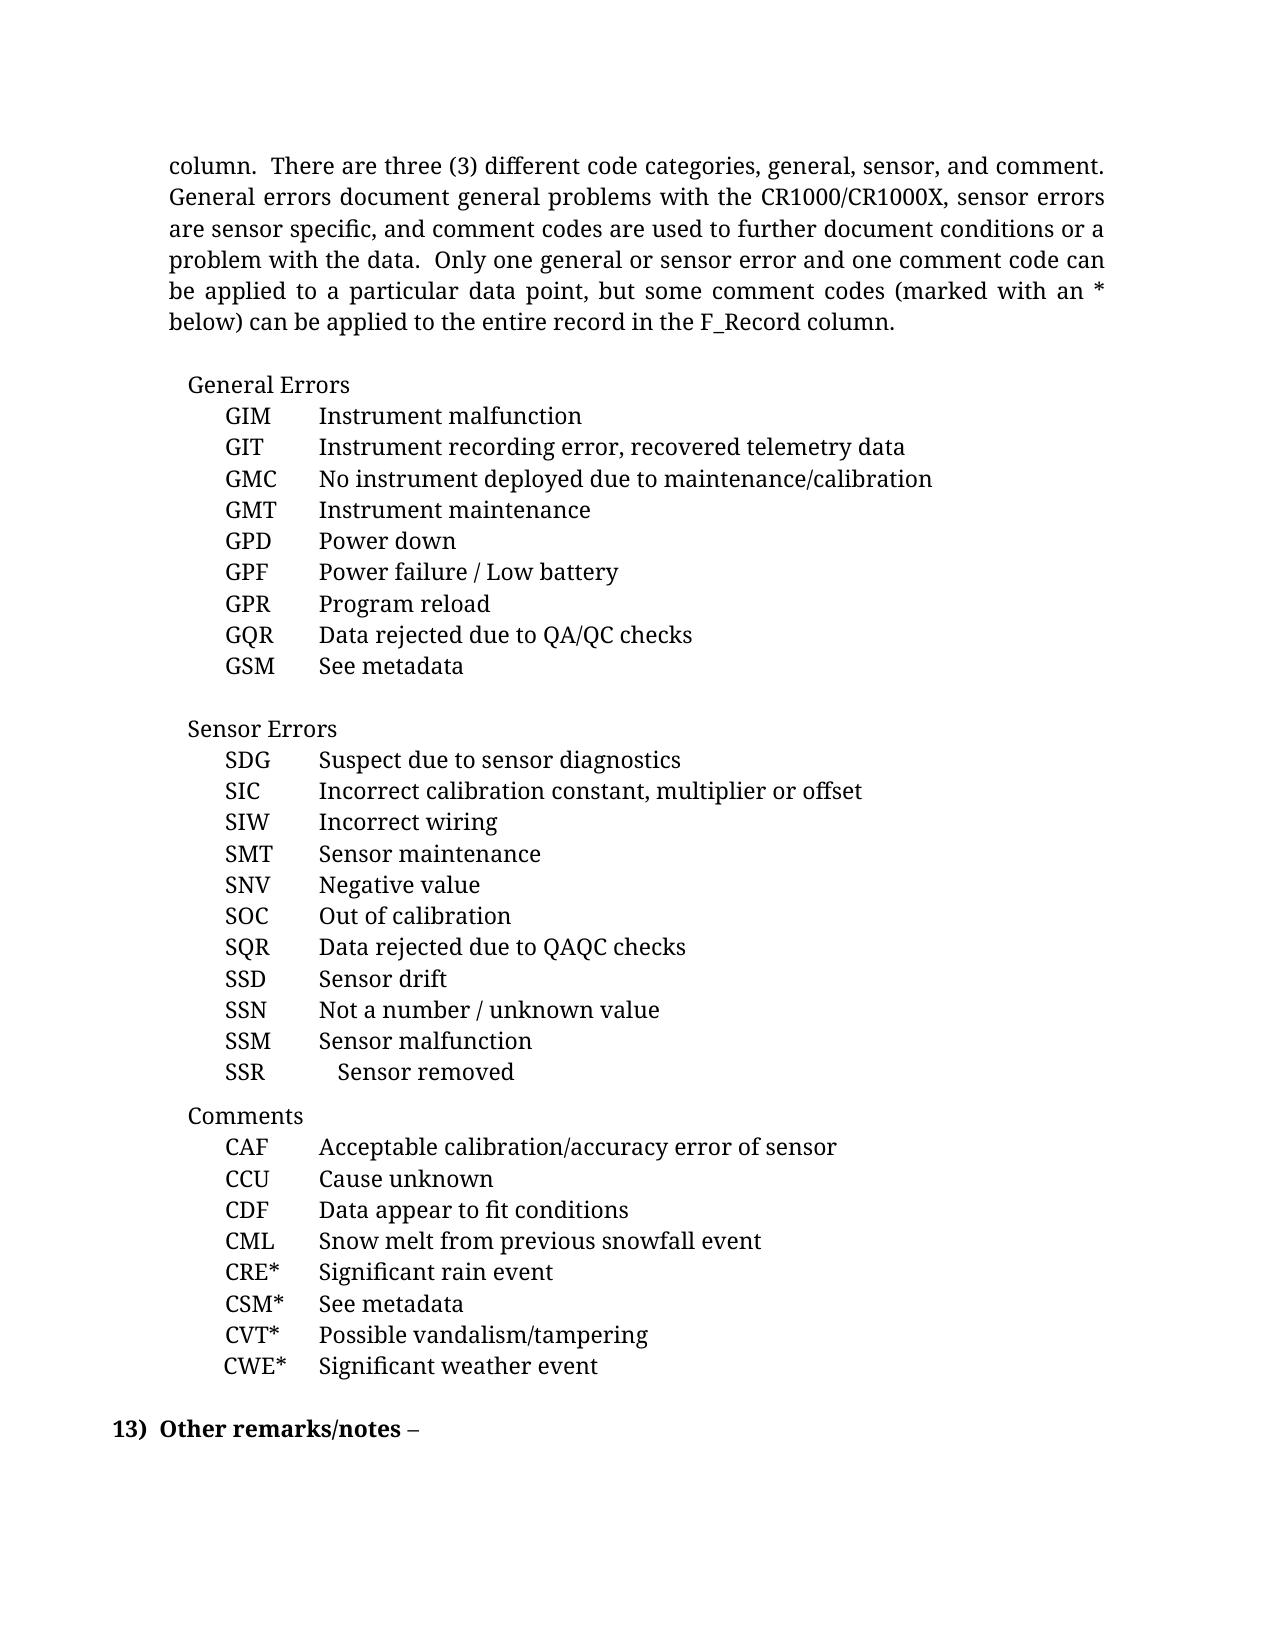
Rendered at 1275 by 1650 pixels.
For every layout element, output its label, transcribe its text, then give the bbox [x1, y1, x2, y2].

text SSR Sensor removed [187, 1056, 1162, 1087]
text GPD Power down [112, 525, 1087, 556]
text GQR Data rejected due to QA/QC checks [187, 619, 1087, 650]
text GIT Instrument recording error, recovered telemetry data [187, 431, 1087, 462]
text SNV Negative value [187, 869, 1162, 900]
text Sensor Errors [150, 712, 1162, 744]
text CVT* Possible vandalism/tampering [187, 1319, 1162, 1350]
text GMT Instrument maintenance [187, 494, 1087, 525]
text CCU Cause unknown [187, 1162, 1162, 1194]
text SSD Sensor drift [187, 962, 1162, 994]
text SQR Data rejected due to QAQC checks [187, 931, 1162, 962]
text GIM Instrument malfunction [187, 400, 1087, 431]
text CDF Data appear to fit conditions [187, 1194, 1087, 1225]
text 13) Other remarks/notes – [112, 1412, 1162, 1444]
text SSN Not a number / unknown value [187, 994, 1162, 1025]
text GSM See metadata [112, 650, 1087, 681]
text SIC Incorrect calibration constant, multiplier or offset [187, 775, 1162, 806]
text GPF Power failure / Low battery [187, 556, 1087, 587]
text GMC No instrument deployed due to maintenance/calibration [187, 462, 1087, 494]
text General Errors [150, 369, 1087, 400]
text SOC Out of calibration [187, 900, 1162, 931]
text GPR Program reload [187, 587, 1087, 619]
text SSM Sensor malfunction [187, 1025, 1162, 1056]
text SIW Incorrect wiring [187, 806, 1162, 837]
text SMT Sensor maintenance [187, 837, 1162, 869]
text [169, 150, 1106, 337]
text CML Snow melt from previous snowfall event [187, 1225, 1162, 1256]
text CSM* See metadata [187, 1287, 1162, 1319]
text SDG Suspect due to sensor diagnostics [150, 744, 1162, 775]
text CWE* Significant weather event [112, 1350, 1162, 1381]
text CAF Acceptable calibration/accuracy error of sensor [187, 1131, 1162, 1162]
text CRE* Significant rain event [187, 1256, 1162, 1287]
text Comments [150, 1100, 1162, 1131]
